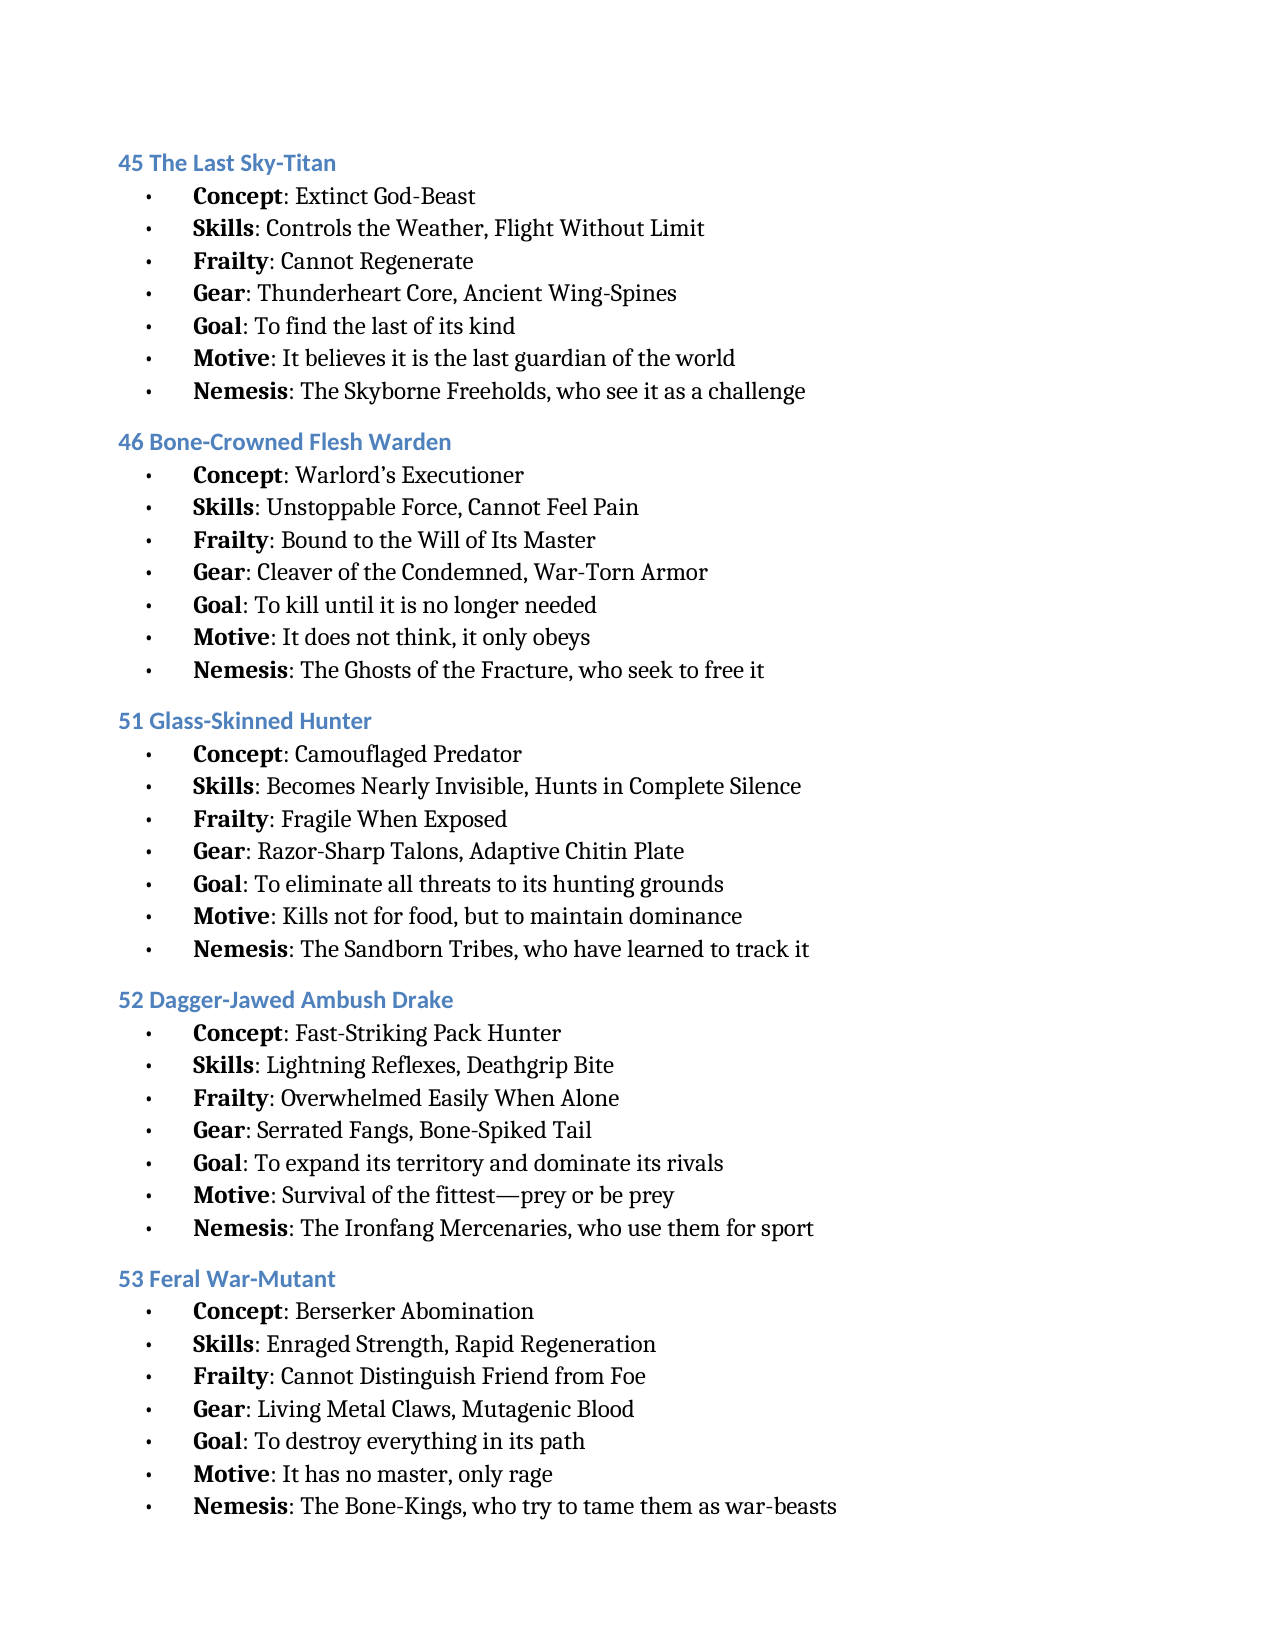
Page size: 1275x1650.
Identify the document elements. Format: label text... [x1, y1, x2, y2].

list Goal: To find the last of its kind [143, 312, 1157, 341]
list Nemesis: The Skyborne Freeholds, who see it as a challenge [143, 377, 1157, 406]
subtitle 53 Feral War-Mutant [118, 1263, 1157, 1293]
list Concept: Berserker Abomination [143, 1297, 1157, 1326]
list Frailty: Cannot Distinguish Friend from Foe [143, 1362, 1157, 1391]
subtitle 46 Bone-Crowned Flesh Warden [118, 426, 1157, 457]
list Goal: To expand its territory and dominate its rivals [143, 1148, 1157, 1177]
list Concept: Camouflaged Predator [143, 739, 1157, 768]
subtitle 51 Glass-Skinned Hunter [118, 705, 1157, 736]
list Gear: Cleaver of the Condemned, War-Torn Armor [143, 558, 1157, 587]
list Frailty: Bound to the Will of Its Master [143, 526, 1157, 554]
list Frailty: Fragile When Exposed [143, 804, 1157, 833]
list Motive: It does not think, it only obeys [143, 623, 1157, 652]
list Skills: Lightning Reflexes, Deathgrip Bite [143, 1051, 1157, 1080]
list Gear: Living Metal Claws, Mutagenic Blood [143, 1395, 1157, 1423]
list Motive: It has no master, only rage [143, 1460, 1157, 1488]
list Nemesis: The Ironfang Mercenaries, who use them for sport [143, 1213, 1157, 1242]
list Goal: To eliminate all threats to its hunting grounds [143, 869, 1157, 898]
list Skills: Unstoppable Force, Cannot Feel Pain [143, 493, 1157, 522]
list Concept: Fast-Striking Pack Hunter [143, 1018, 1157, 1047]
list Skills: Controls the Weather, Flight Without Limit [143, 214, 1157, 243]
list Motive: Kills not for food, but to maintain dominance [143, 902, 1157, 931]
list Gear: Razor-Sharp Talons, Adaptive Chitin Plate [143, 837, 1157, 866]
list Skills: Enraged Strength, Rapid Regeneration [143, 1330, 1157, 1358]
list Goal: To destroy everything in its path [143, 1427, 1157, 1456]
list Gear: Thunderheart Core, Ancient Wing-Spines [143, 279, 1157, 308]
list Motive: Survival of the fittest—prey or be prey [143, 1181, 1157, 1210]
subtitle 52 Dagger-Jawed Ambush Drake [118, 984, 1157, 1015]
list Frailty: Cannot Regenerate [143, 247, 1157, 276]
list Concept: Warlord’s Executioner [143, 461, 1157, 489]
list Gear: Serrated Fangs, Bone-Spiked Tail [143, 1116, 1157, 1145]
list Goal: To kill until it is no longer needed [143, 591, 1157, 619]
list Frailty: Overwhelmed Easily When Alone [143, 1083, 1157, 1112]
list Skills: Becomes Nearly Invisible, Hunts in Complete Silence [143, 772, 1157, 801]
list Concept: Extinct God-Beast [143, 182, 1157, 211]
subtitle 45 The Last Sky-Titan [118, 148, 1157, 178]
list Nemesis: The Bone-Kings, who try to tame them as war-beasts [143, 1492, 1157, 1521]
list Nemesis: The Ghosts of the Fracture, who seek to free it [143, 656, 1157, 684]
list Motive: It believes it is the last guardian of the world [143, 344, 1157, 373]
list Nemesis: The Sandborn Tribes, who have learned to track it [143, 934, 1157, 963]
